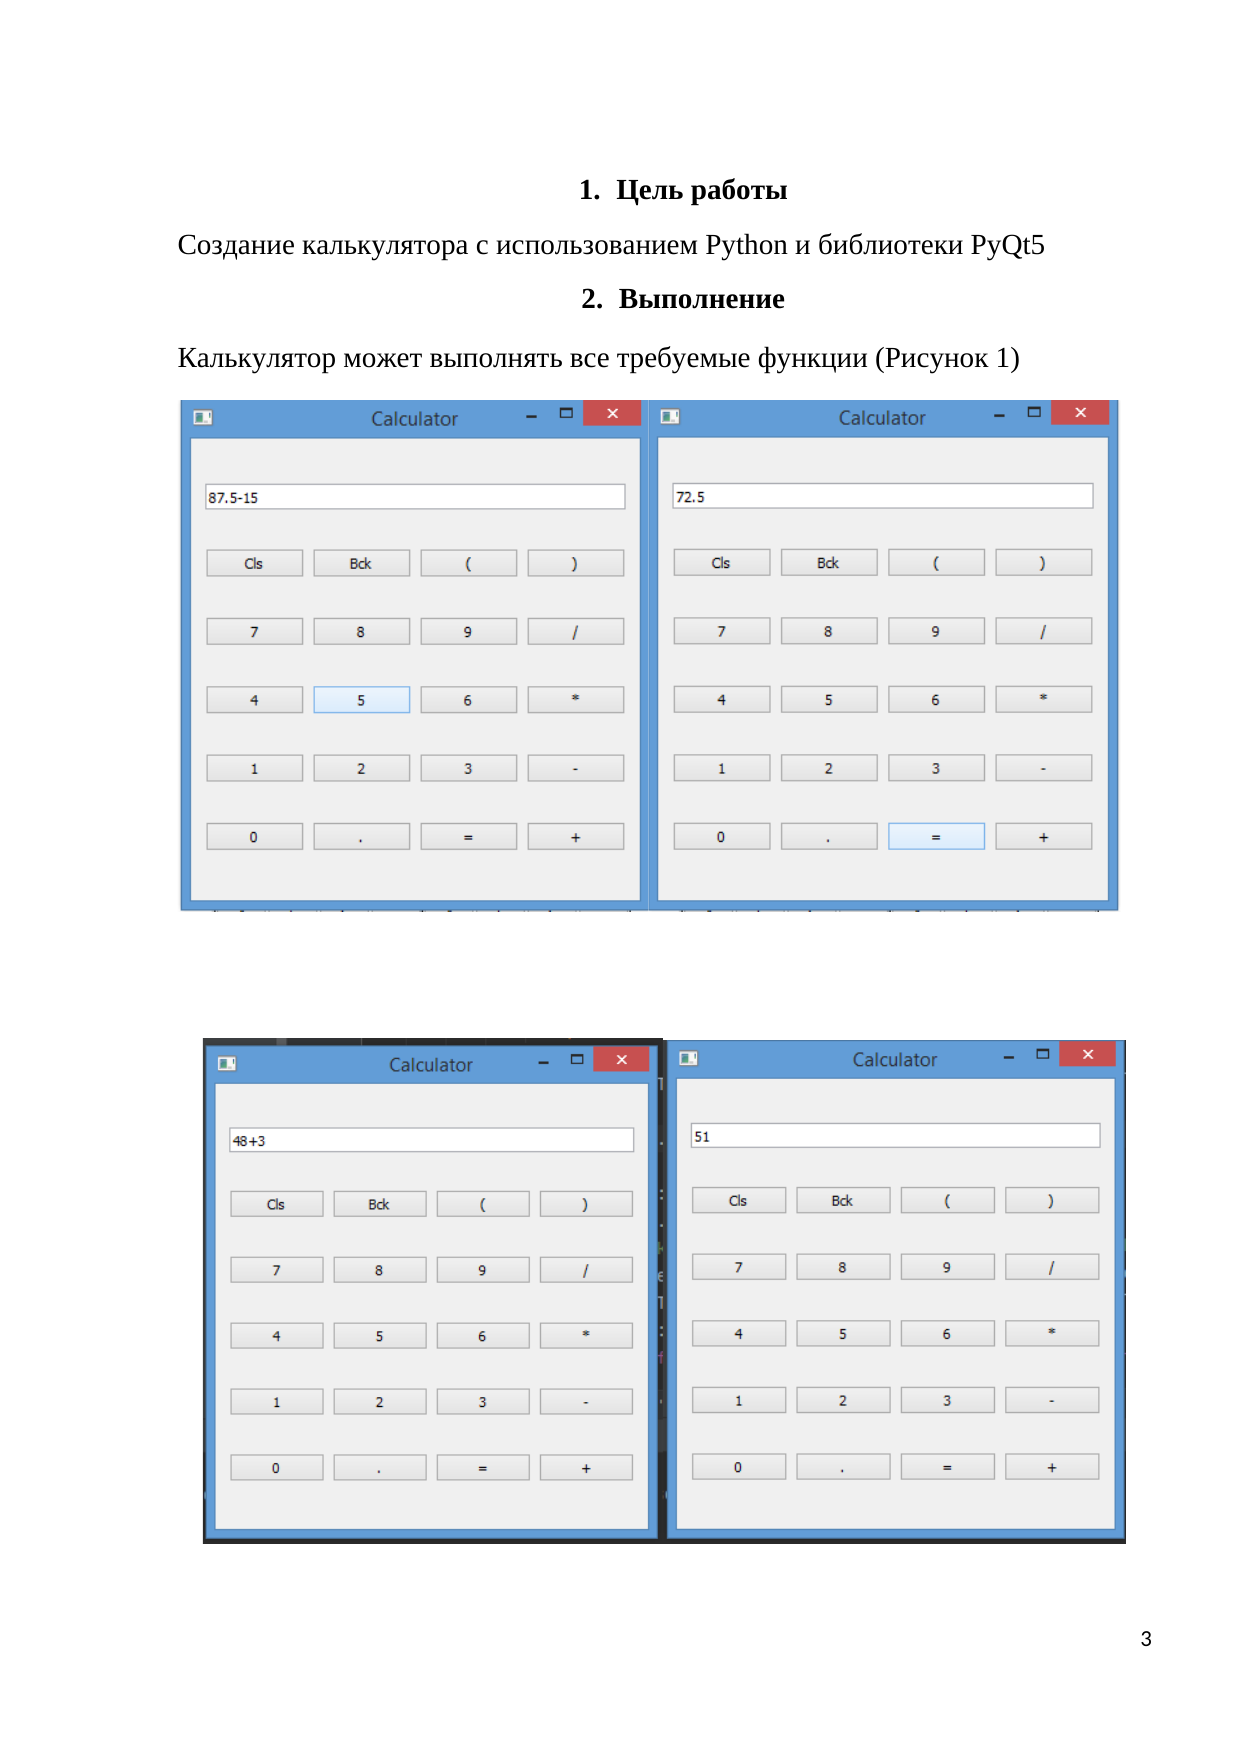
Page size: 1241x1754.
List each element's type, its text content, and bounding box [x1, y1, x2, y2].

list Выполнение [215, 281, 1152, 315]
list Цель работы [215, 172, 1152, 206]
picture [177, 400, 1121, 912]
text Создание калькулятора с использованием Python и библиотеки PyQt5 [177, 227, 1152, 260]
text Калькулятор может выполнять все требуемые функции (Рисунок 1) [177, 341, 1152, 374]
picture [202, 1038, 1126, 1544]
